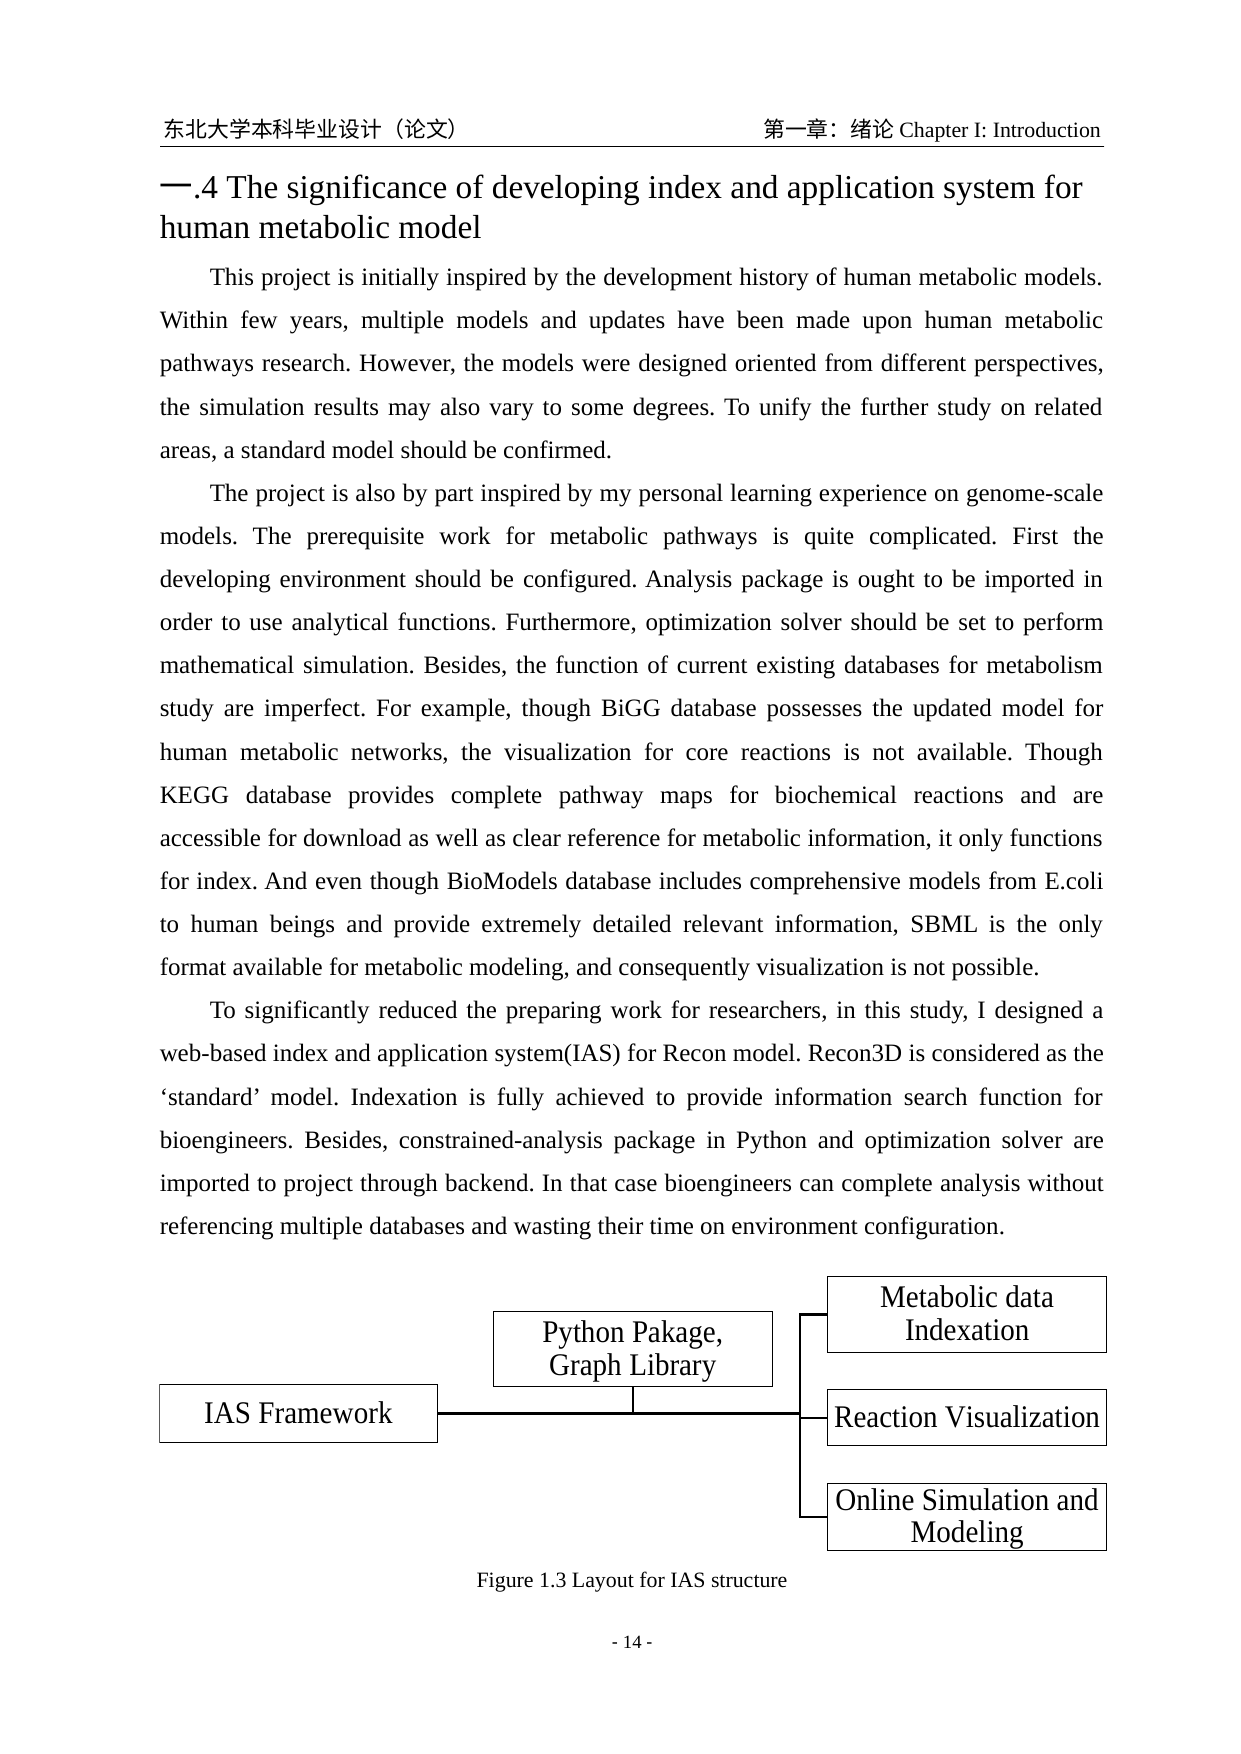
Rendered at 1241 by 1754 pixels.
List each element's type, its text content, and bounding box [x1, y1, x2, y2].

text Figure 1.3 Layout for IAS structure [159, 1567, 1104, 1592]
text This project is initially inspired by the development history of human metabolic models. Within few years, multiple models and updates have been made upon human metabolic pathways research. However, the models were designed oriented from different perspectives, the simulation results may also vary to some degrees. To unify the further study on related areas, a standard model should be confirmed. [159, 262, 1104, 463]
text To significantly reduced the preparing work for researchers, in this study, I designed a web-based index and application system(IAS) for Recon model. Recon3D is considered as the ‘standard’ model. Indexation is fully achieved to provide information search function for bioengineers. Besides, constrained-analysis package in Python and optimization solver are imported to project through backend. In that case bioengineers can complete analysis without referencing multiple databases and wasting their time on environment configuration. [159, 995, 1104, 1240]
text The project is also by part inspired by my personal learning experience on genome-scale models. The prerequisite work for metabolic pathways is quite complicated. First the developing environment should be configured. Analysis package is ought to be imported in order to use analytical functions. Furthermore, optimization solver should be set to perform mathematical simulation. Besides, the function of current existing databases for metabolism study are imperfect. For example, though BiGG database possesses the updated model for human metabolic networks, the visualization for core reactions is not available. Though KEGG database provides complete pathway maps for biochemical reactions and are accessible for download as well as clear reference for metabolic information, it only functions for index. And even though BioModels database includes comprehensive models from E.coli to human beings and provide extremely detailed relevant information, SBML is the only format available for metabolic modeling, and consequently visualization is not possible. [159, 478, 1104, 981]
subtitle The significance of developing index and application system for human metabolic model [159, 159, 1104, 246]
